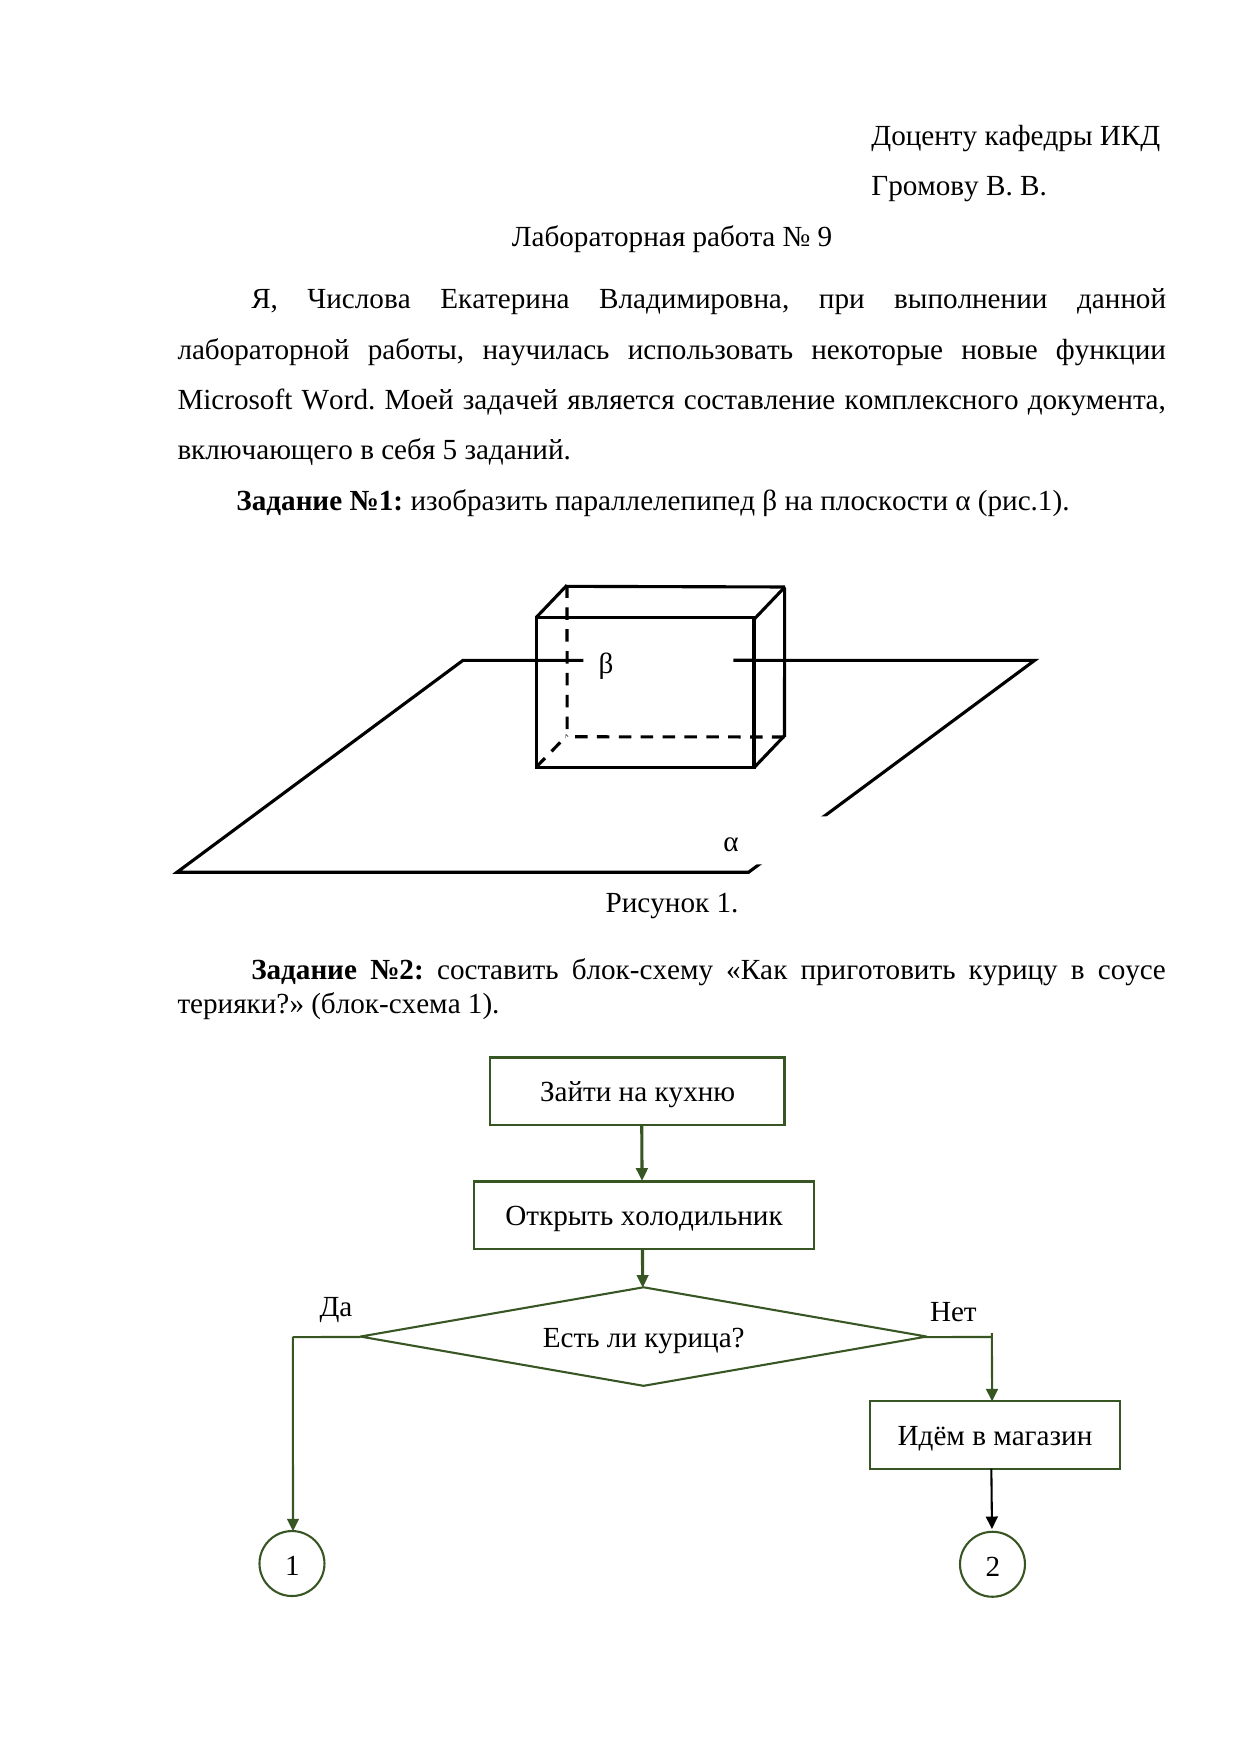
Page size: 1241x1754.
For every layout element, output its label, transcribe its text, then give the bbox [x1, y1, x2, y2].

text Лабораторная работа № 9 [177, 219, 1167, 252]
text Рисунок 1. [177, 885, 1167, 919]
text Доценту кафедры ИКД [871, 118, 1167, 152]
text Задание №1: изобразить параллелепипед β на плоскости α (рис.1). [177, 483, 1167, 516]
text Я, Числова Екатерина Владимировна, при выполнении данной лабораторной работы, научилась использовать некоторые новые функции Microsoft Word. Моей задачей является составление комплексного документа, включающего в себя 5 заданий. [177, 282, 1167, 466]
text Задание №2: составить блок-схему «Как приготовить курицу в соусе терияки?» (блок-схема 1). [177, 952, 1167, 1019]
text Блок-схема 1. [177, 1550, 1152, 1617]
text Громову В. В. [871, 168, 1167, 202]
